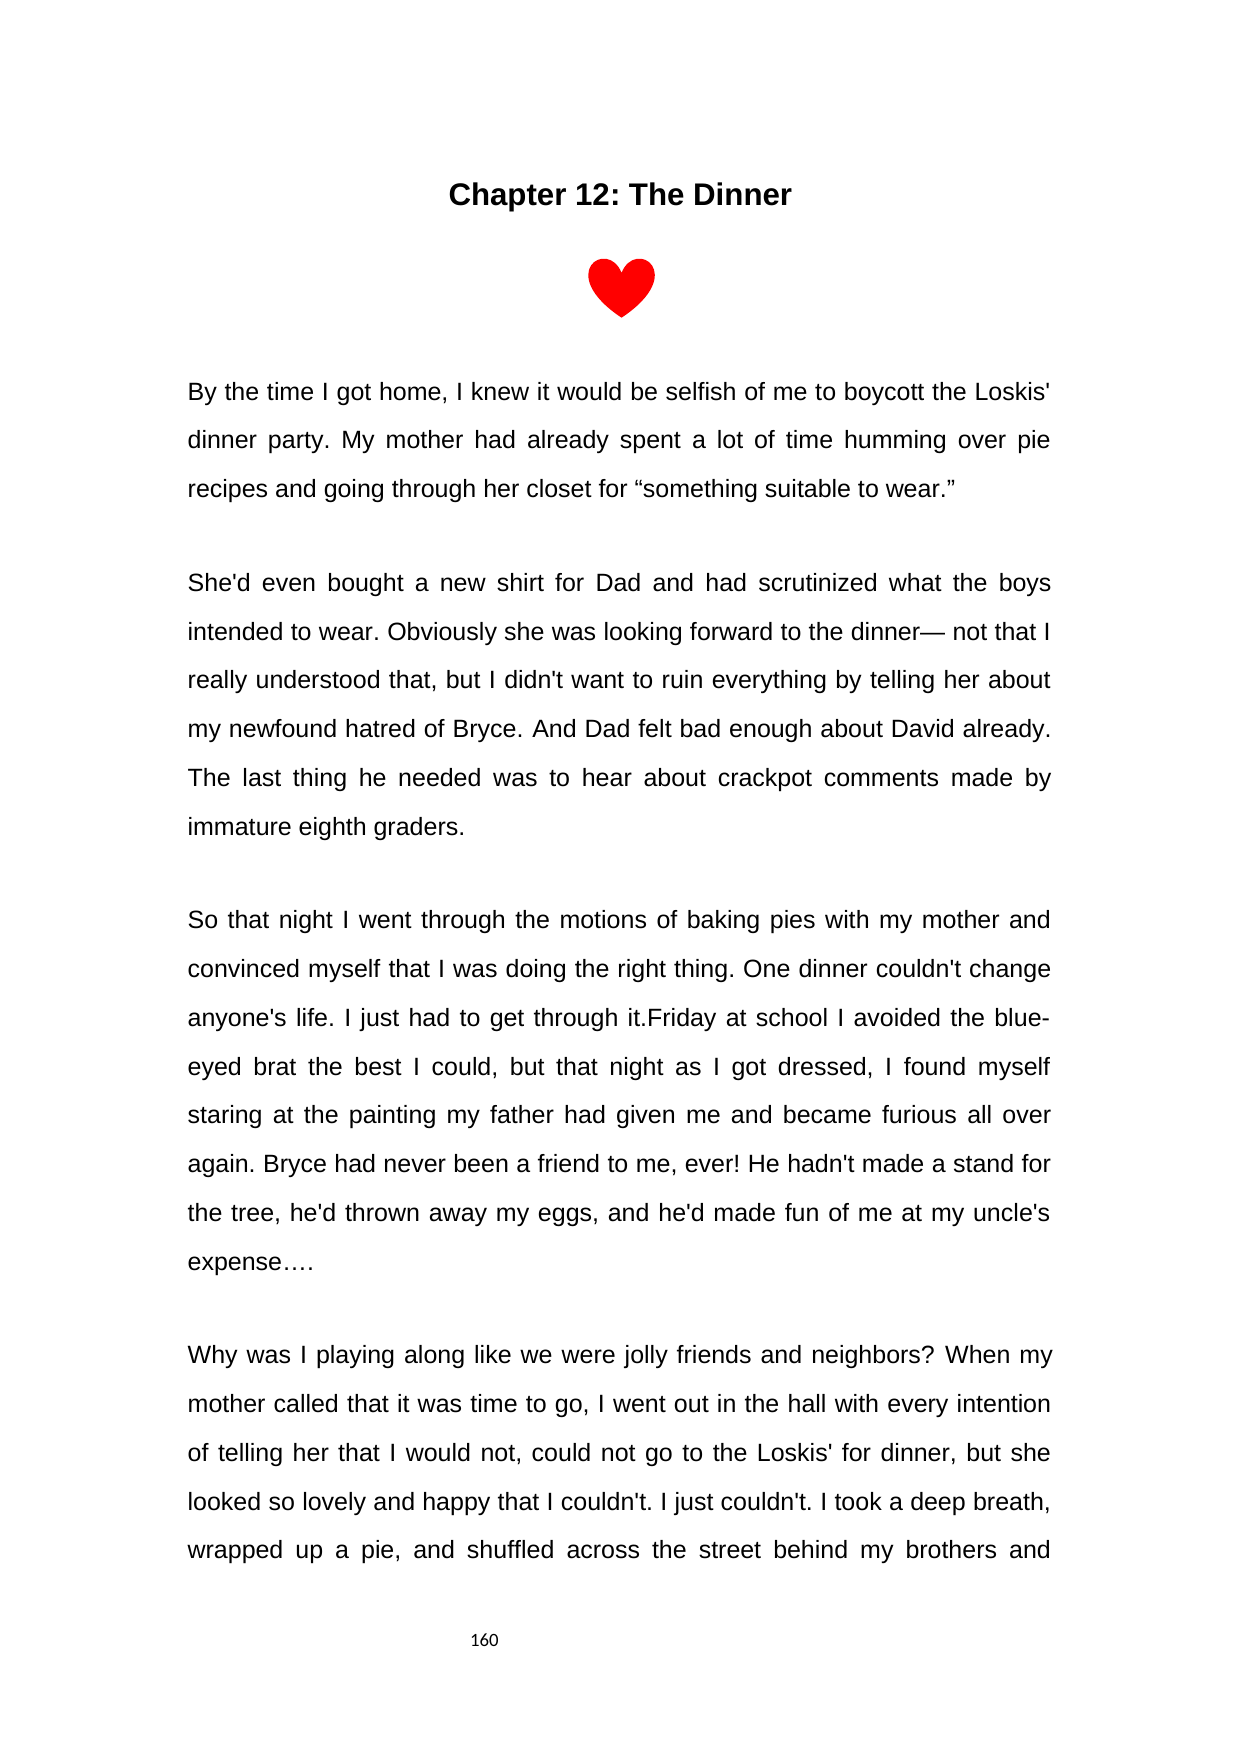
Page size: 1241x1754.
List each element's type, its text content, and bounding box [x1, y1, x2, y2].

text By the time I got home, I knew it would be selfish of me to boycott the Loskis' dinner party. My mother had already spent a lot of time humming over pie recipes and going through her closet for “something suitable to wear.” [187, 375, 1053, 505]
text So that night I went through the motions of baking pies with my mother and convinced myself that I was doing the right thing. One dinner couldn't change anyone's life. I just had to get through it.Friday at school I avoided the blue-eyed brat the best I could, but that night as I got dressed, I found myself staring at the painting my father had given me and became furious all over again. Bryce had never been a friend to me, ever! He hadn't made a stand for the tree, he'd thrown away my eggs, and he'd made fun of me at my uncle's expense…. [187, 903, 1053, 1277]
subtitle Chapter 12: The Dinner [187, 162, 1053, 227]
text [187, 1338, 1053, 1566]
text She'd even bought a new shirt for Dad and had scrutinized what the boys intended to wear. Obviously she was looking forward to the dinner— not that I really understood that, but I didn't want to ruin everything by telling her about my newfound hatred of Bryce. And Dad felt bad enough about David already. The last thing he needed was to hear about crackpot comments made by immature eighth graders. [187, 566, 1053, 842]
